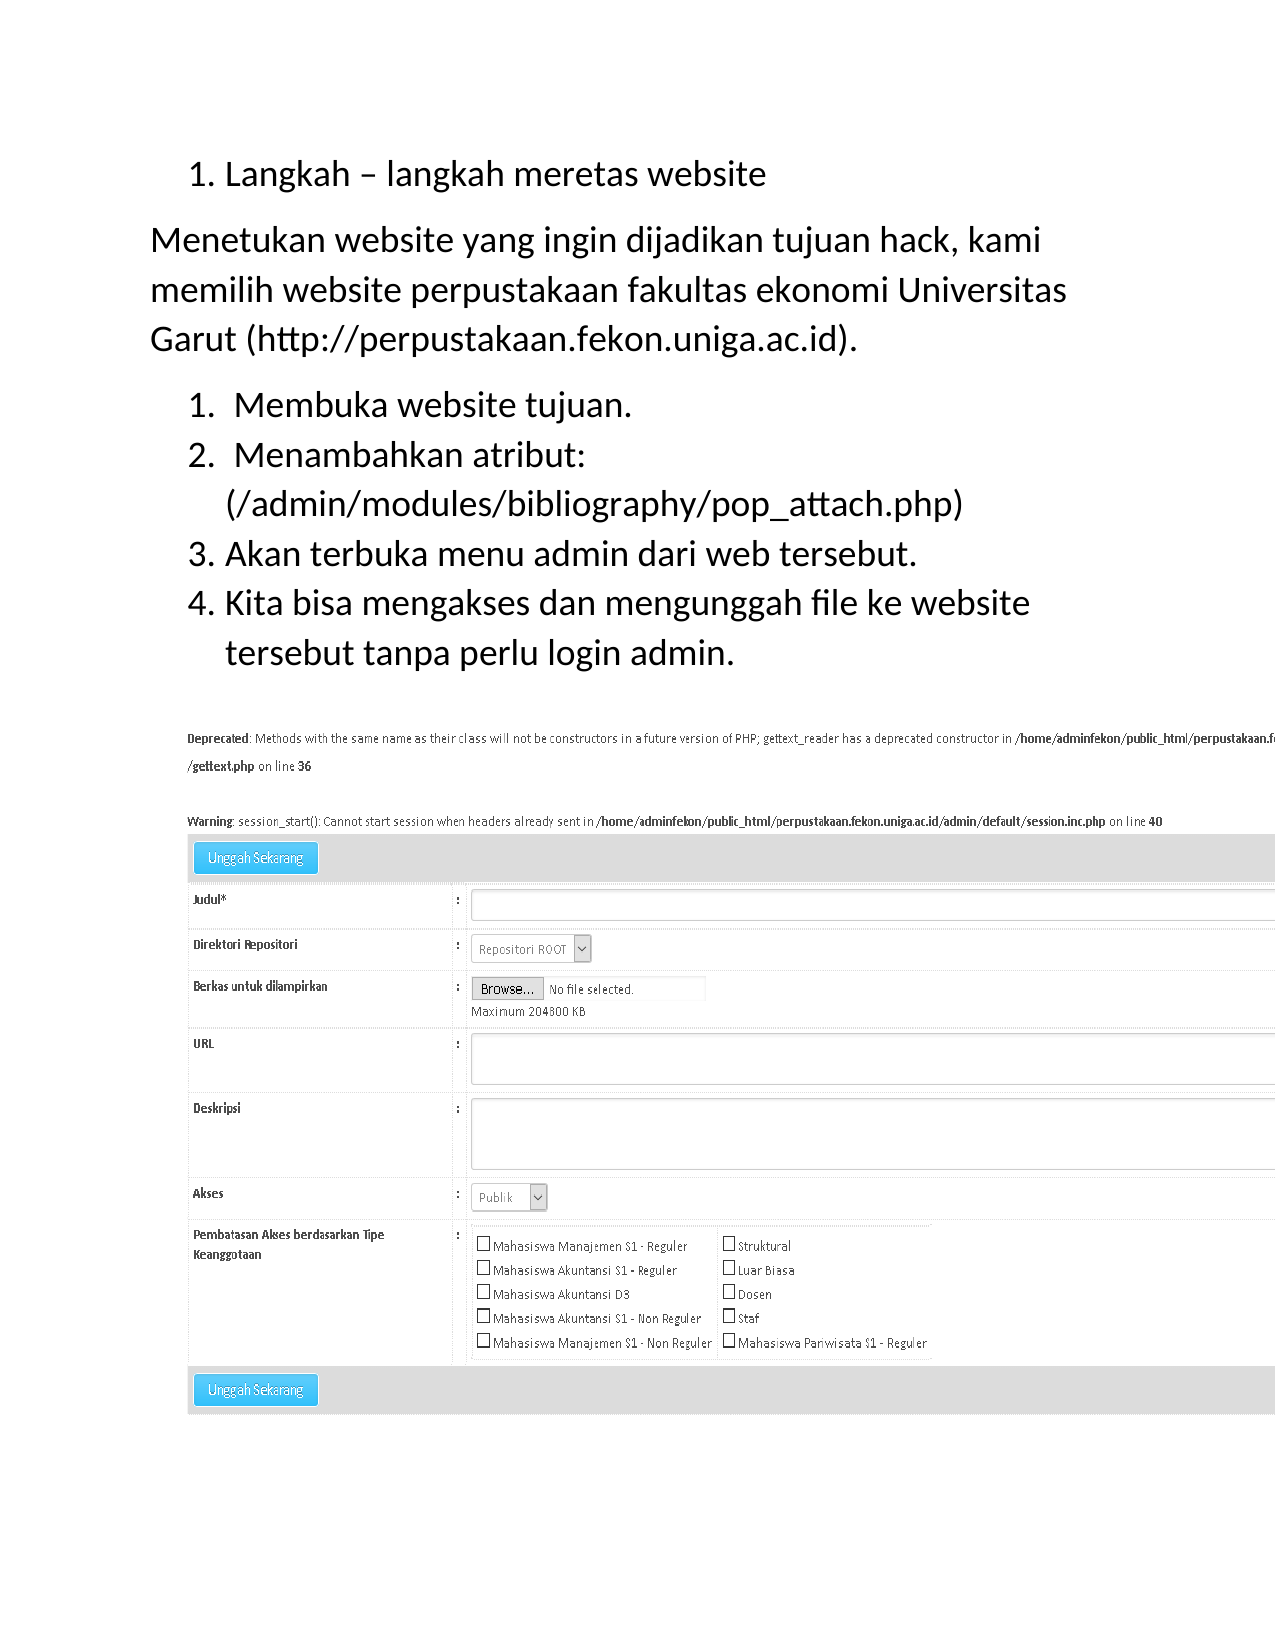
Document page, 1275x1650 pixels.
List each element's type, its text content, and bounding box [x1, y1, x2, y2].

picture [187, 694, 1275, 1424]
text Menetukan website yang ingin dijadikan tujuan hack, kami memilih website perpustakaan fakultas ekonomi Universitas Garut (http://perpustakaan.fekon.uniga.ac.id). [150, 216, 1125, 361]
list Kita bisa mengakses dan mengunggah file ke website tersebut tanpa perlu login admin. [187, 579, 1125, 674]
list Membuka website tujuan. [187, 381, 1125, 427]
list Menambahkan atribut: (/admin/modules/bibliography/pop_attach.php) [187, 431, 1125, 526]
list Akan terbuka menu admin dari web tersebut. [187, 530, 1125, 576]
list Langkah – langkah meretas website [187, 150, 1125, 196]
